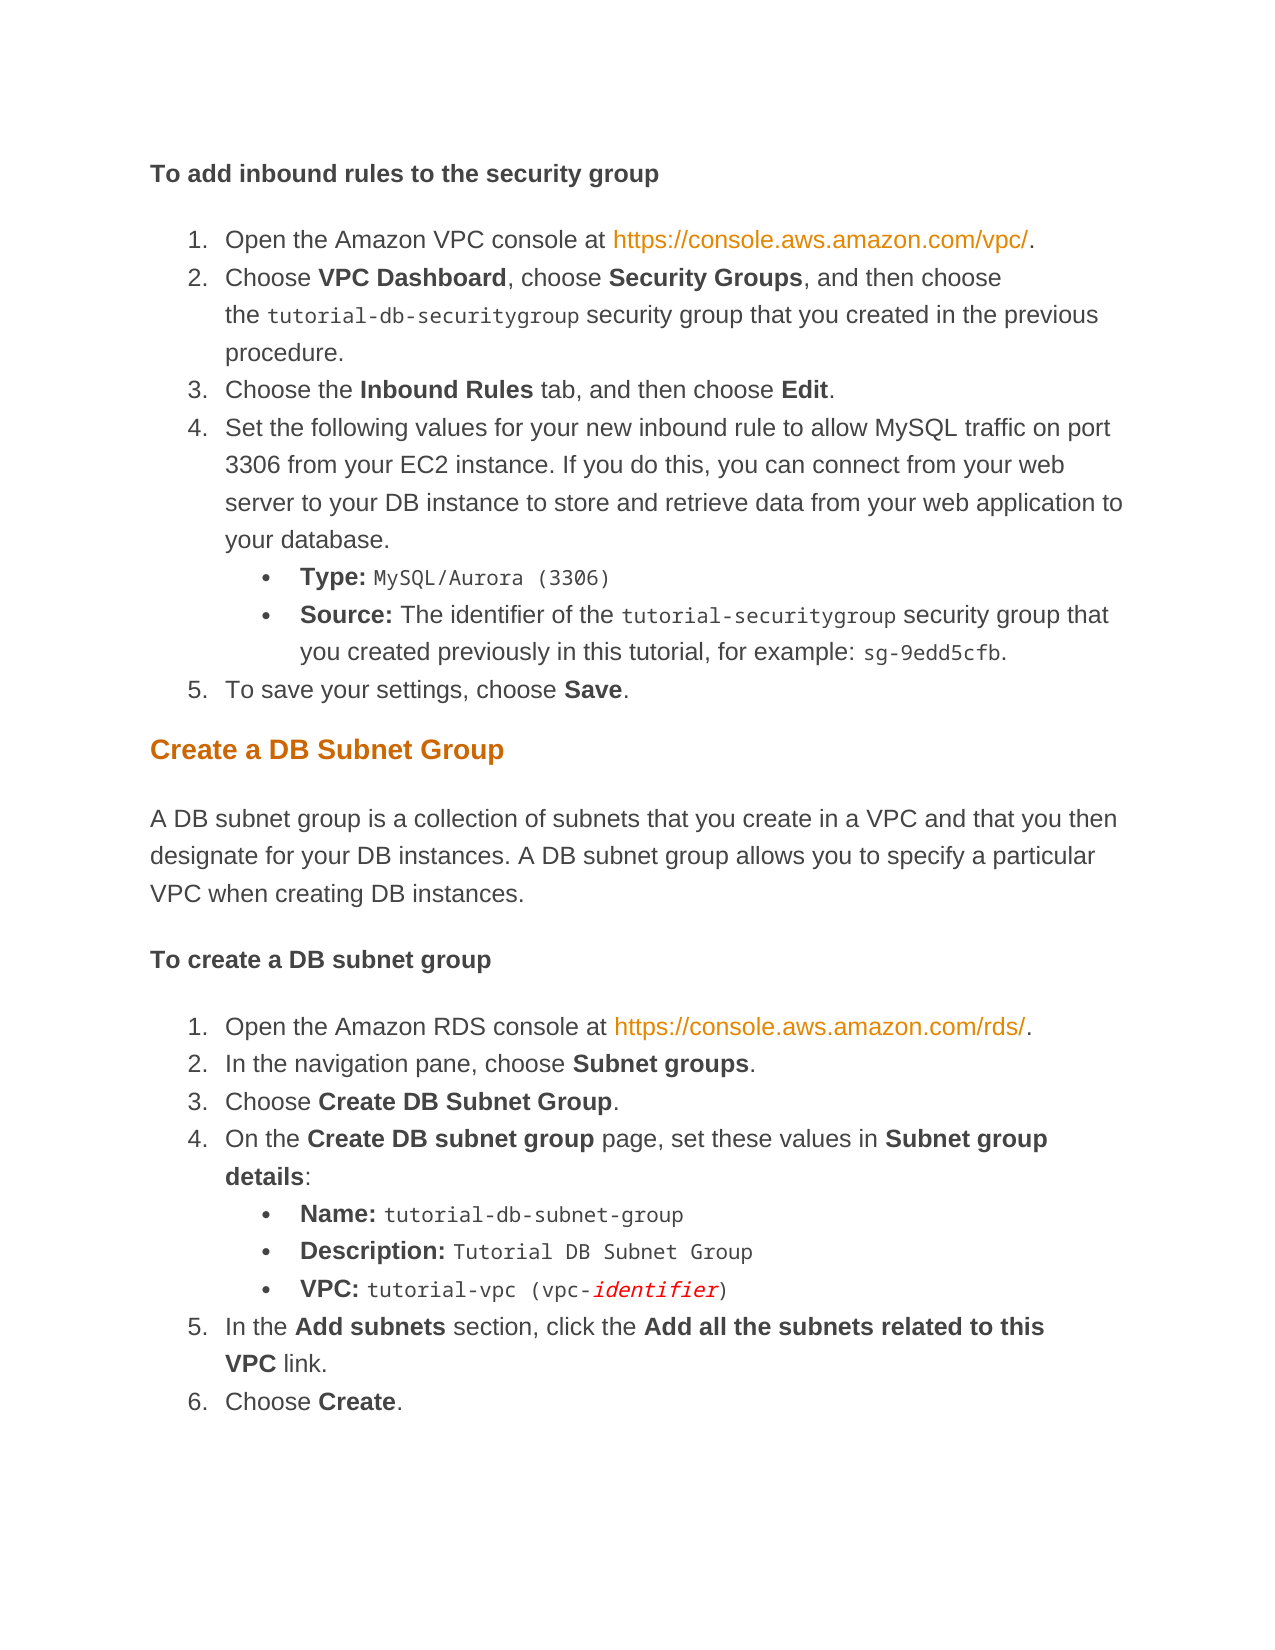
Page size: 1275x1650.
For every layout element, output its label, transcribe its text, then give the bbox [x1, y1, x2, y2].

list Choose Create. [187, 1378, 1125, 1416]
list In the navigation pane, choose Subnet groups. [187, 1041, 1125, 1078]
list Source: The identifier of the tutorial-securitygroup security group that you created previously in this tutorial, for example: sg-9edd5cfb. [262, 592, 1125, 667]
text A DB subnet group is a collection of subnets that you create in a VPC and that you then designate for your DB instances. A DB subnet group allows you to specify a particular VPC when creating DB instances. [150, 795, 1125, 907]
list In the Add subnets section, click the Add all the subnets related to this VPC link. [187, 1303, 1125, 1378]
text To create a DB subnet group [150, 937, 1125, 974]
list VPC: tutorial-vpc (vpc-identifier) [262, 1266, 1125, 1303]
list Set the following values for your new inbound rule to allow MySQL traffic on port 3306 from your EC2 instance. If you do this, you can connect from your web server to your DB instance to store and retrieve data from your web application to your database. [187, 404, 1125, 554]
list Choose the Inbound Rules tab, and then choose Edit. [187, 367, 1125, 404]
list On the Create DB subnet group page, set these values in Subnet group details: [187, 1116, 1125, 1191]
list Open the Amazon RDS console at https://console.aws.amazon.com/rds/. [187, 1003, 1125, 1041]
list To save your settings, choose Save. [187, 667, 1125, 704]
list Description: Tutorial DB Subnet Group [262, 1228, 1125, 1266]
text Create a DB Subnet Group [150, 733, 1125, 766]
list Choose VPC Dashboard, choose Security Groups, and then choose the tutorial-db-securitygroup security group that you created in the previous procedure. [187, 254, 1125, 367]
list Type: MySQL/Aurora (3306) [262, 554, 1125, 592]
list Name: tutorial-db-subnet-group [262, 1191, 1125, 1228]
list Choose Create DB Subnet Group. [187, 1078, 1125, 1116]
list Open the Amazon VPC console at https://console.aws.amazon.com/vpc/. [187, 217, 1125, 254]
text To add inbound rules to the security group [150, 150, 1125, 187]
